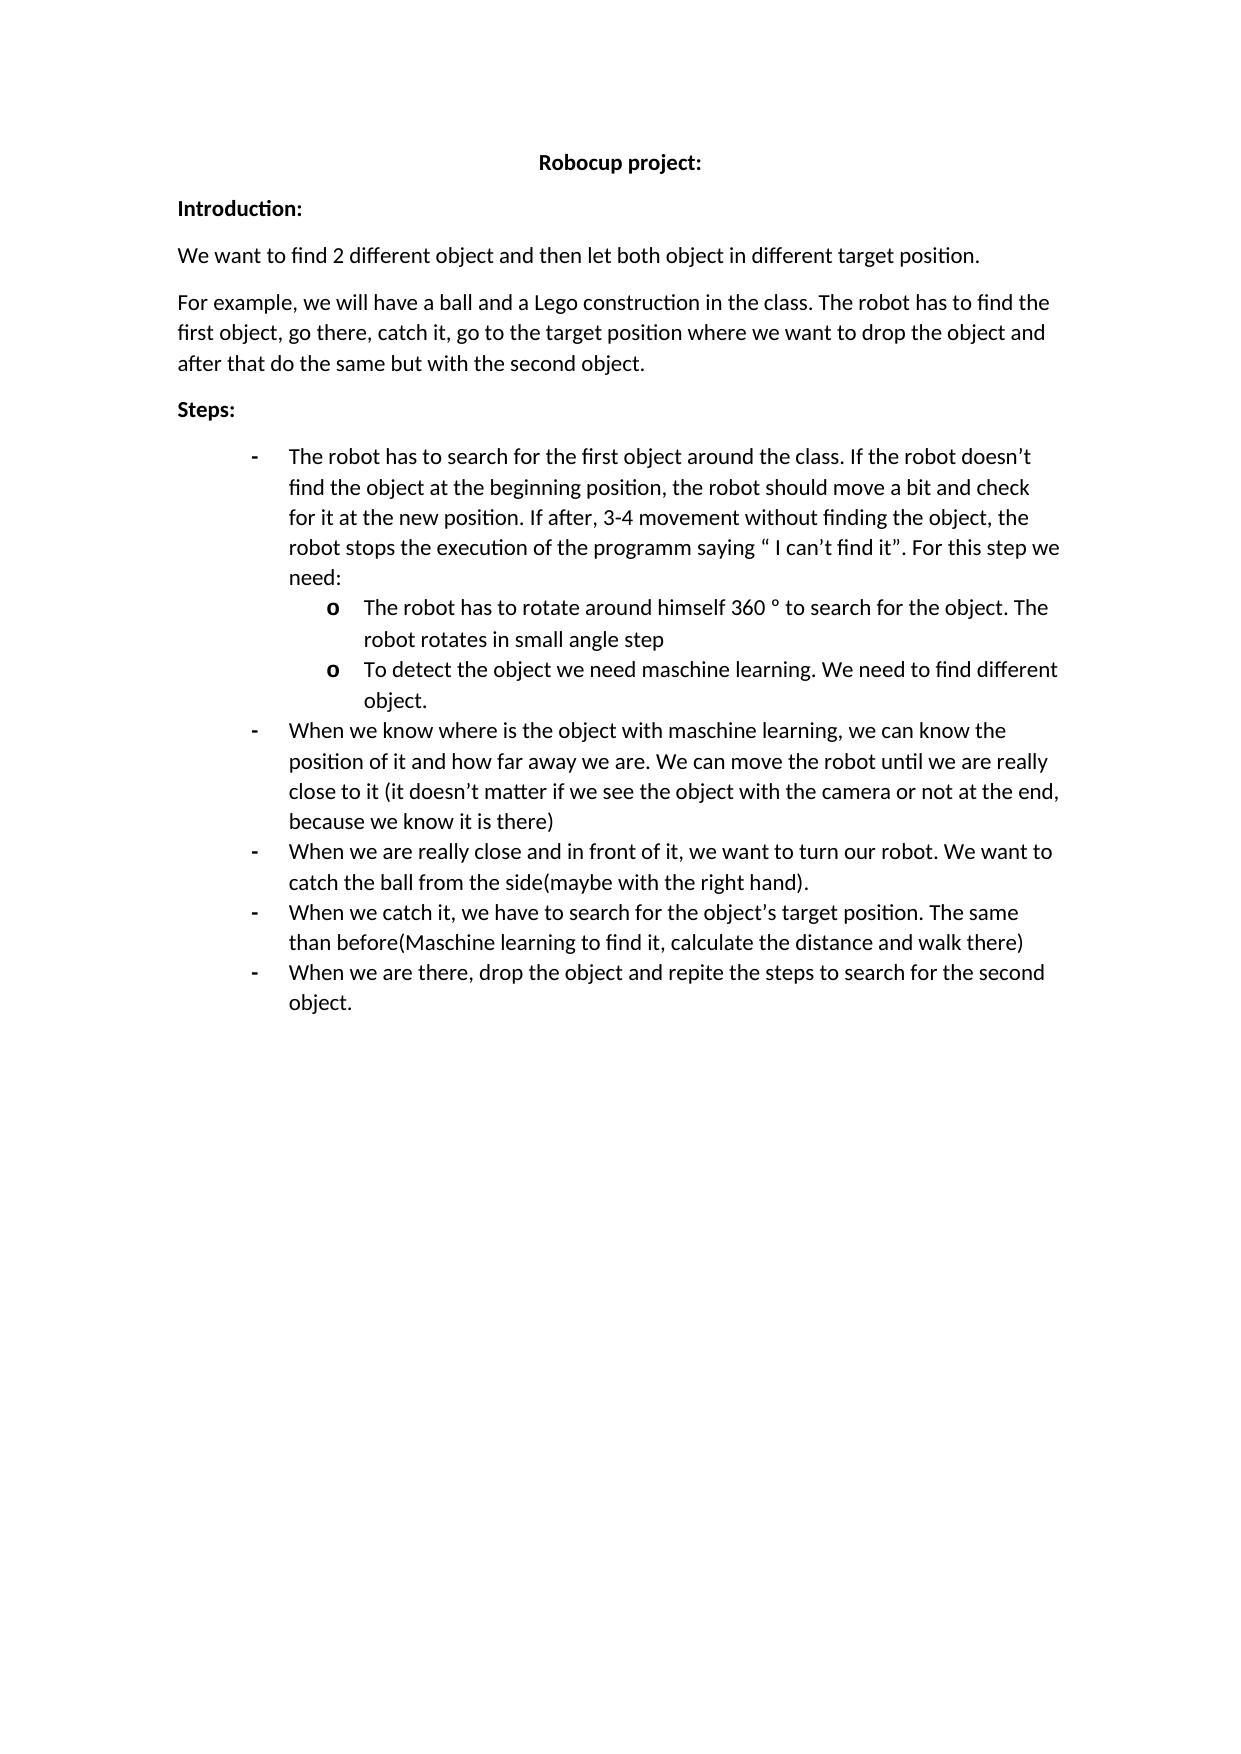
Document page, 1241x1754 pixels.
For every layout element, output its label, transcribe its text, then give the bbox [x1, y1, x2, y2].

list When we know where is the object with maschine learning, we can know the position of it and how far away we are. We can move the robot until we are really close to it (it doesn’t matter if we see the object with the camera or not at the end, because we know it is there) [251, 717, 1063, 835]
text For example, we will have a ball and a Lego construction in the class. The robot has to find the first object, go there, catch it, go to the target position where we want to drop the object and after that do the same but with the second object. [177, 288, 1063, 377]
list When we catch it, we have to search for the object’s target position. The same than before(Maschine learning to find it, calculate the distance and walk there) [251, 898, 1063, 956]
list The robot has to search for the first object around the class. If the robot doesn’t find the object at the beginning position, the robot should move a bit and check for it at the new position. If after, 3-4 movement without finding the object, the robot stops the execution of the programm saying “ I can’t find it”. For this step we need: [251, 442, 1063, 591]
list To detect the object we need maschine learning. We need to find different object. [326, 655, 1063, 714]
list When we are there, drop the object and repite the steps to search for the second object. [251, 958, 1063, 1016]
text Steps: [177, 396, 1063, 423]
text We want to find 2 different object and then let both object in different target position. [177, 241, 1063, 269]
text Robocup project: [177, 148, 1063, 176]
list The robot has to rotate around himself 360 º to search for the object. The robot rotates in small angle step [326, 593, 1063, 653]
text Introduction: [177, 194, 1063, 222]
list When we are really close and in front of it, we want to turn our robot. We want to catch the ball from the side(maybe with the right hand). [251, 837, 1063, 896]
